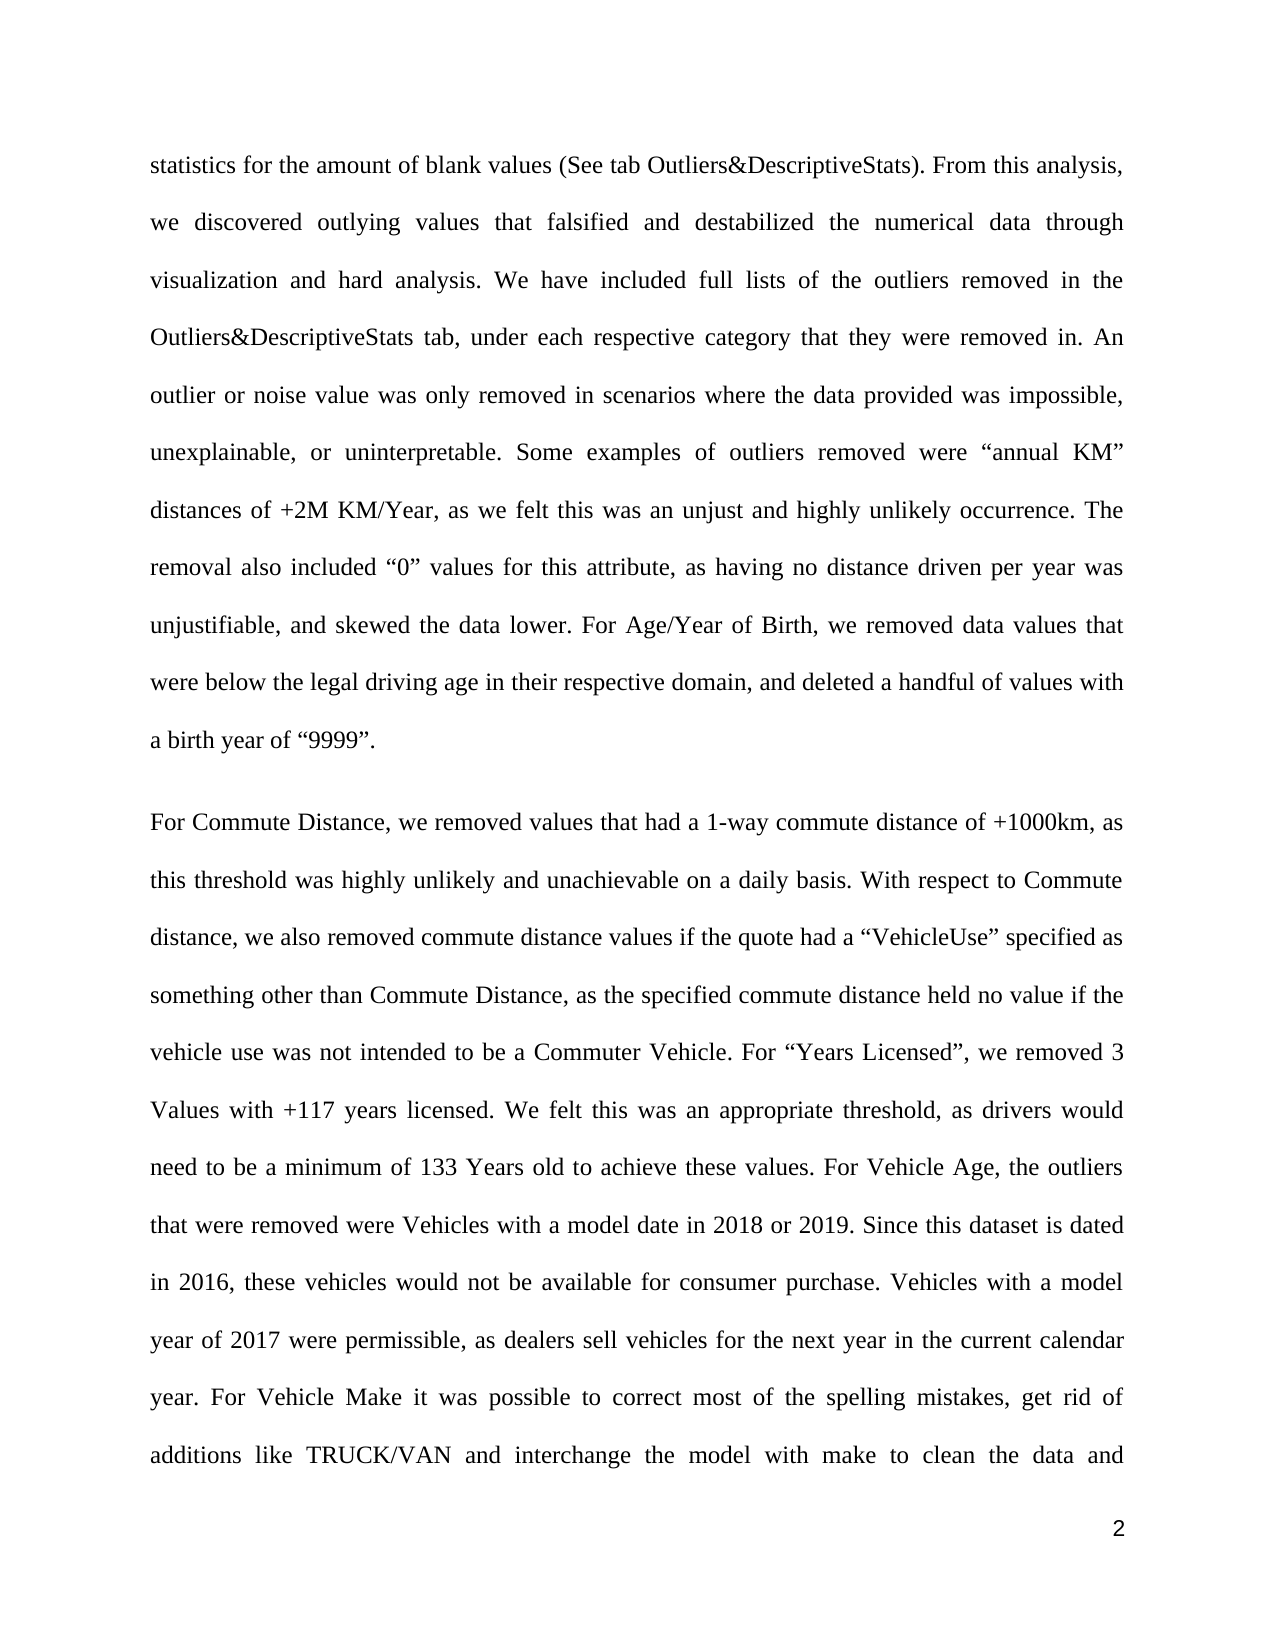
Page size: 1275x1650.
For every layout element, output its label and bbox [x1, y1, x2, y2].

text [150, 150, 1125, 754]
text [150, 807, 1125, 1469]
